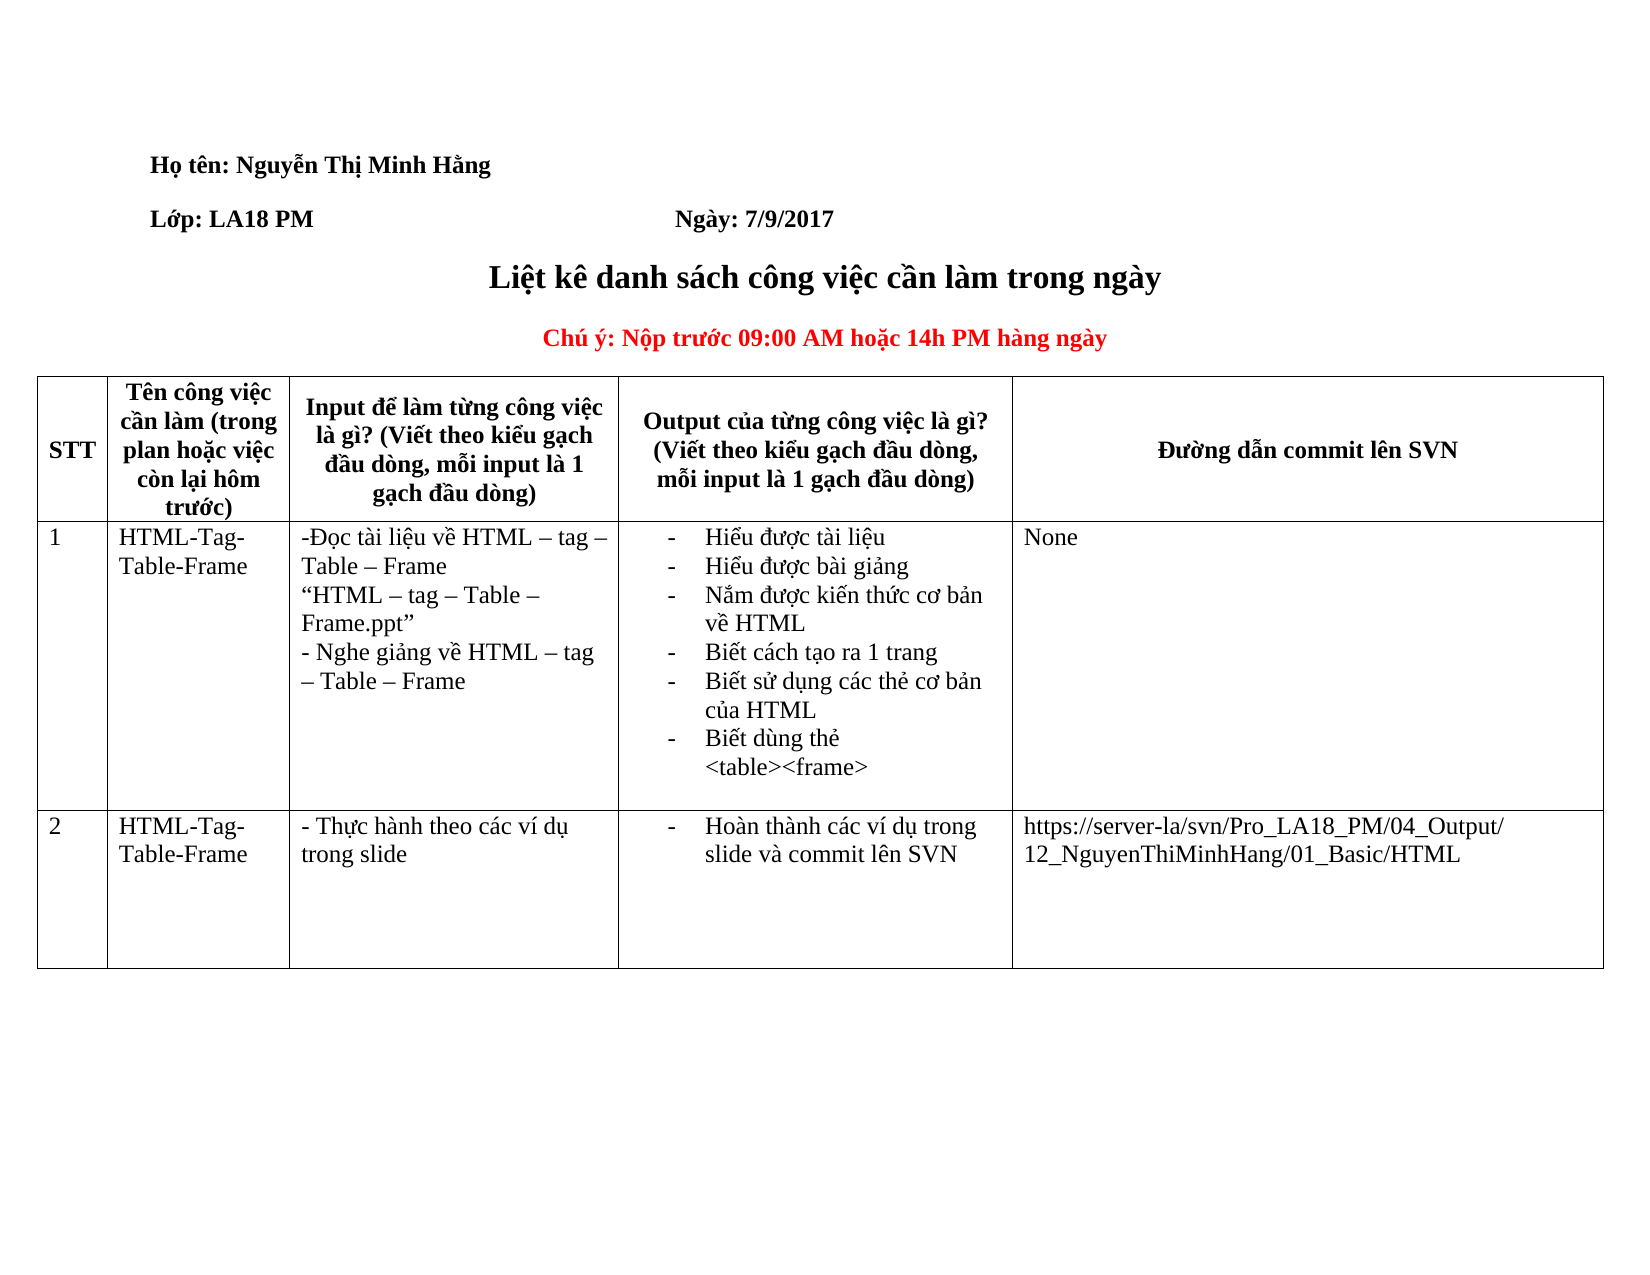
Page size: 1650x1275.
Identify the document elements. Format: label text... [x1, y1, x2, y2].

table_cell HTML-Tag-Table-Frame [108, 522, 289, 810]
text Chú ý: Nộp trước 09:00 AM hoặc 14h PM hàng ngày [150, 323, 1500, 351]
table_header Output của từng công việc là gì? (Viết theo kiểu gạch đầu dòng, mỗi input là 1 gạch đầu dòng) [619, 377, 1012, 521]
table_cell -Đọc tài liệu về HTML – tag – Table – Frame “HTML – tag – Table – Frame.ppt” - Nghe giảng về HTML – tag – Table – Frame [290, 522, 618, 810]
table_cell Hoàn thành các ví dụ trong slide và commit lên SVN [619, 811, 1012, 968]
table_cell - Thực hành theo các ví dụ trong slide [290, 811, 618, 968]
table_header Tên công việc cần làm (trong plan hoặc việc còn lại hôm trước) [108, 377, 289, 521]
table_header STT [38, 377, 107, 521]
text Lớp: LA18 PM Ngày: 7/9/2017 [150, 204, 1500, 233]
table_cell 2 [38, 811, 107, 968]
table_header Đường dẫn commit lên SVN [1013, 377, 1603, 521]
table_cell HTML-Tag-Table-Frame [108, 811, 289, 968]
table_cell None [1013, 522, 1603, 810]
text Họ tên: Nguyễn Thị Minh Hằng [150, 150, 1500, 179]
table_header Input để làm từng công việc là gì? (Viết theo kiểu gạch đầu dòng, mỗi input là 1 gạch đầu dòng) [290, 377, 618, 521]
text Liệt kê danh sách công việc cần làm trong ngày [150, 258, 1500, 296]
table_cell https://server-la/svn/Pro_LA18_PM/04_Output/12_NguyenThiMinhHang/01_Basic/HTML [1013, 811, 1603, 968]
table_cell 1 [38, 522, 107, 810]
table_cell Hiểu được tài liệu Hiểu được bài giảng Nắm được kiến thức cơ bản về HTML Biết cách tạo ra 1 trang Biết sử dụng các thẻ cơ bản của HTML Biết dùng thẻ <table><frame> [619, 522, 1012, 810]
